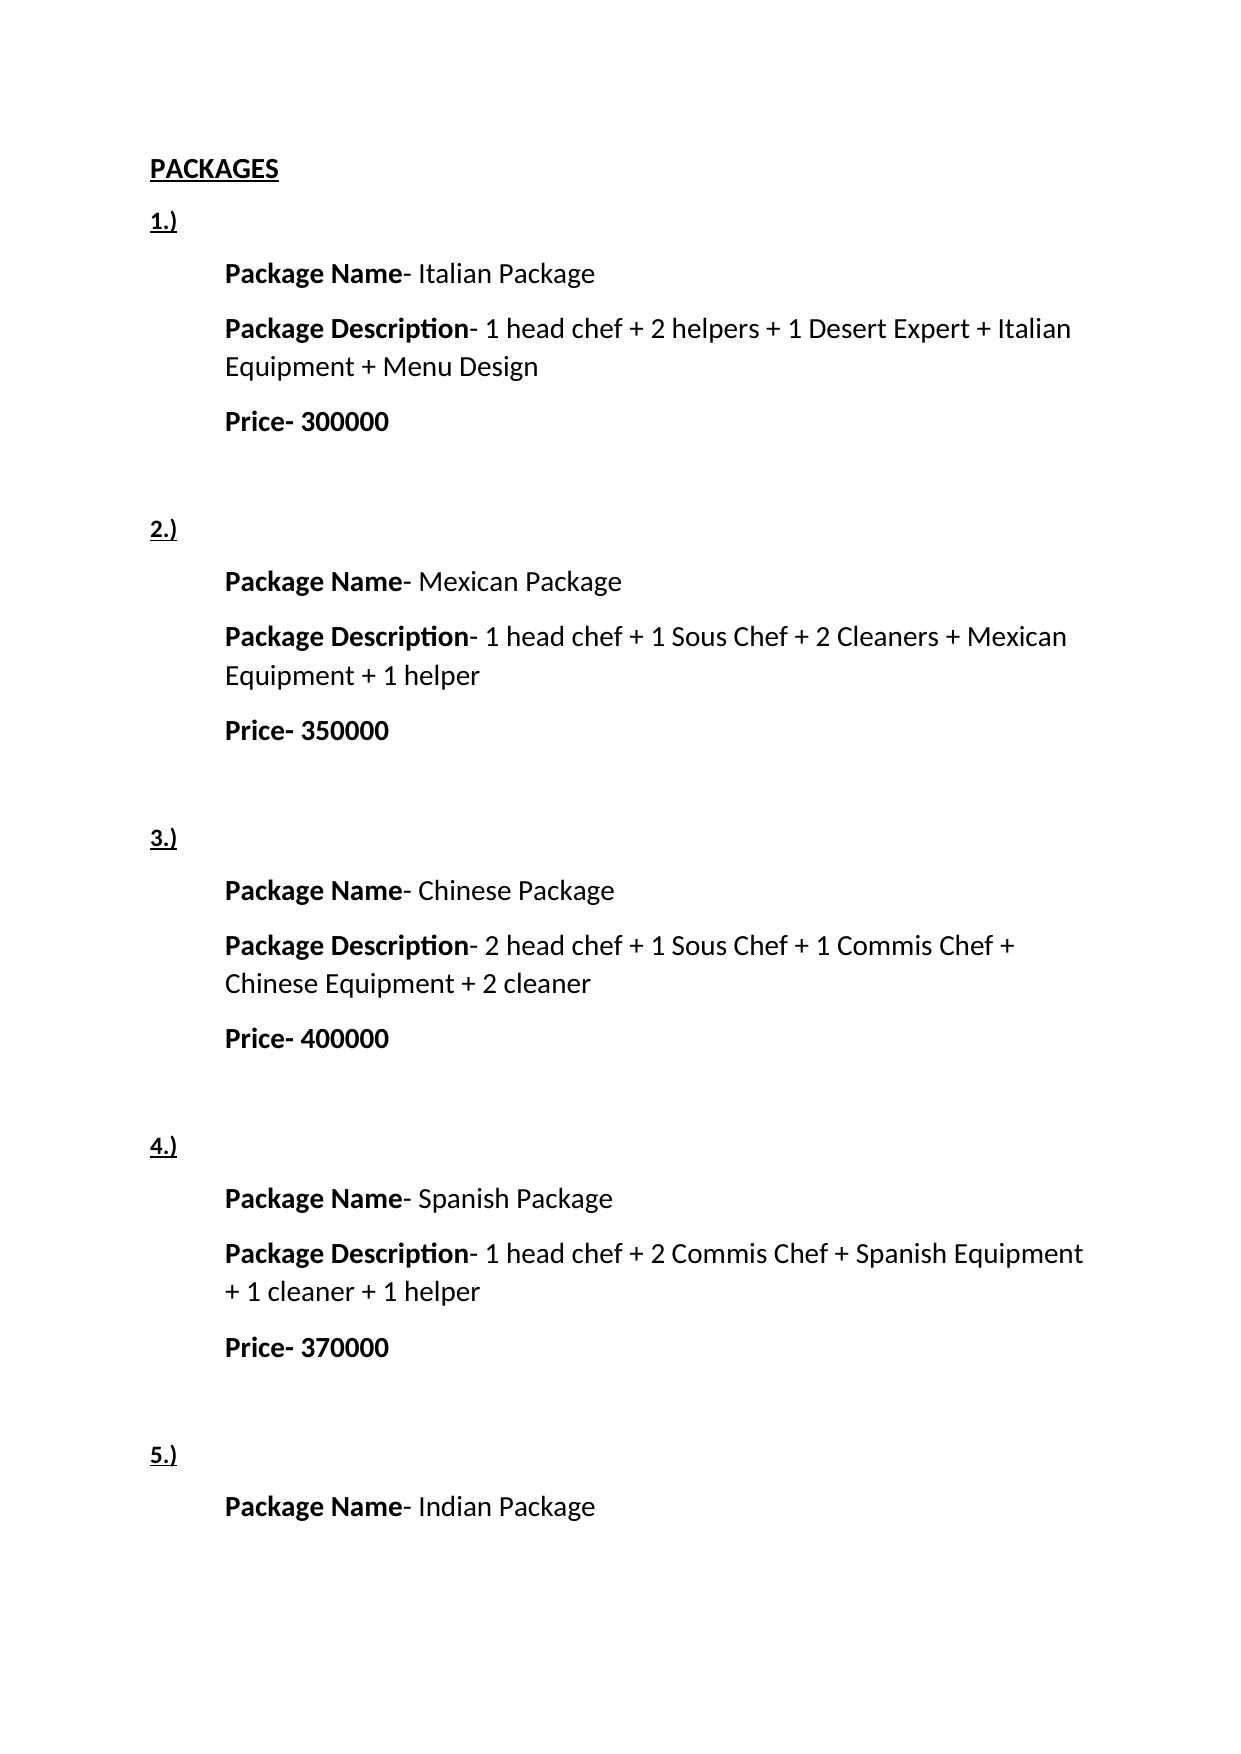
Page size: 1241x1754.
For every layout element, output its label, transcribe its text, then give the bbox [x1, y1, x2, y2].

text 5.) [150, 1439, 1090, 1469]
text Package Name- Mexican Package [225, 563, 1090, 599]
text Price- 400000 [225, 1020, 1090, 1056]
text 1.) [150, 205, 1090, 236]
text Package Name- Indian Package [225, 1488, 1090, 1524]
text Price- 300000 [225, 403, 1090, 439]
text Price- 350000 [225, 712, 1090, 747]
text Package Description- 1 head chef + 2 helpers + 1 Desert Expert + Italian Equipment + Menu Design [225, 310, 1090, 384]
text Package Description- 1 head chef + 1 Sous Chef + 2 Cleaners + Mexican Equipment + 1 helper [225, 618, 1090, 692]
text Package Name- Chinese Package [225, 872, 1090, 907]
text 2.) [150, 513, 1090, 544]
text Package Name- Spanish Package [225, 1180, 1090, 1216]
text Package Name- Italian Package [225, 255, 1090, 290]
text 3.) [150, 822, 1090, 852]
text PACKAGES [150, 150, 1090, 186]
text 4.) [150, 1130, 1090, 1161]
text Price- 370000 [225, 1329, 1090, 1364]
text Package Description- 2 head chef + 1 Sous Chef + 1 Commis Chef + Chinese Equipment + 2 cleaner [225, 927, 1090, 1001]
text Package Description- 1 head chef + 2 Commis Chef + Spanish Equipment + 1 cleaner + 1 helper [225, 1235, 1090, 1309]
